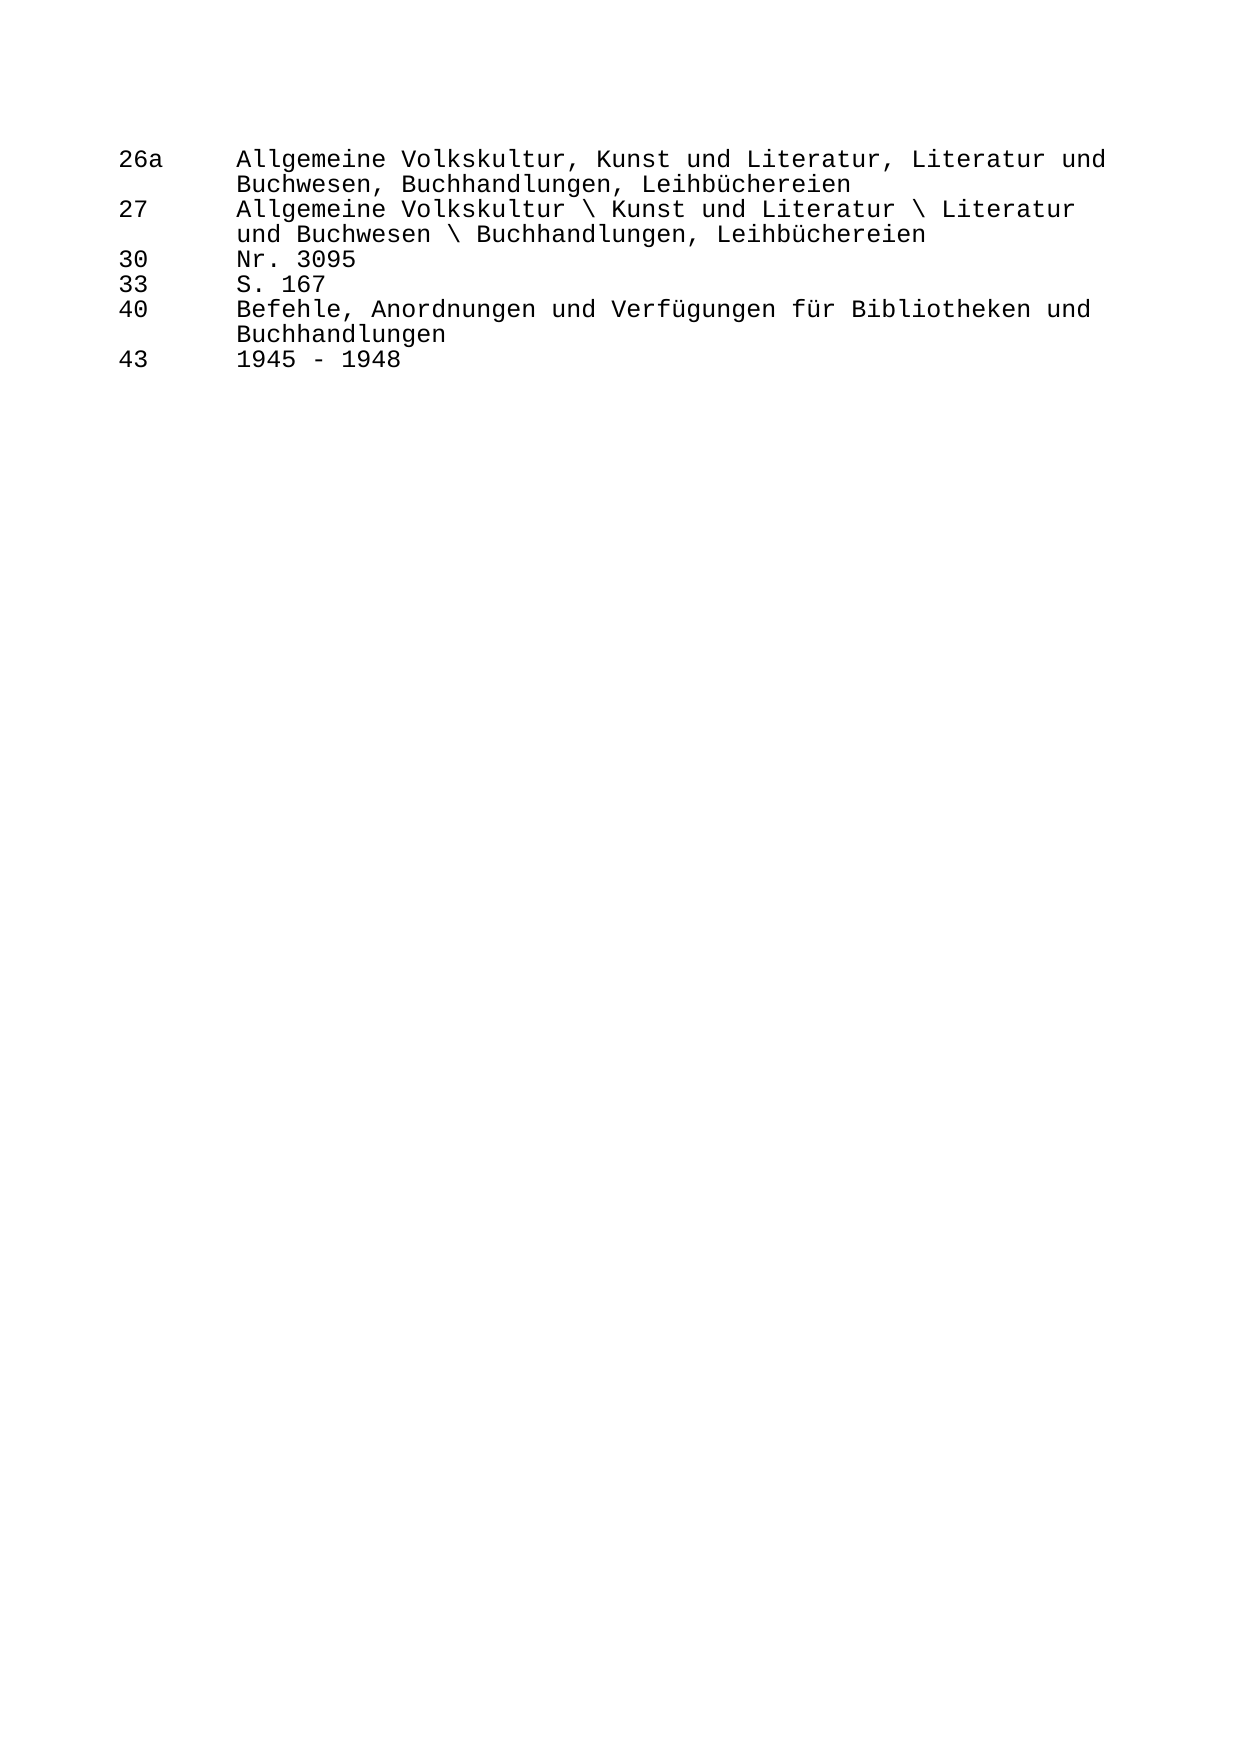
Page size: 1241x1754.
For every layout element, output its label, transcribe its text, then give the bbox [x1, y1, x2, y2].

text 27 Allgemeine Volkskultur \ Kunst und Literatur \ Literatur und Buchwesen \ Buchhandlungen, Leihbüchereien [118, 198, 1122, 248]
text 33 S. 167 [118, 273, 1122, 298]
text 43 1945 - 1948 [118, 348, 1122, 373]
text 26a Allgemeine Volkskultur, Kunst und Literatur, Literatur und Buchwesen, Buchhandlungen, Leihbüchereien [118, 148, 1122, 198]
text 40 Befehle, Anordnungen und Verfügungen für s[Bibliothek]sen und s[Buchhandlung]sen [118, 298, 1122, 348]
text 30 Nr. 3095 [118, 248, 1122, 273]
